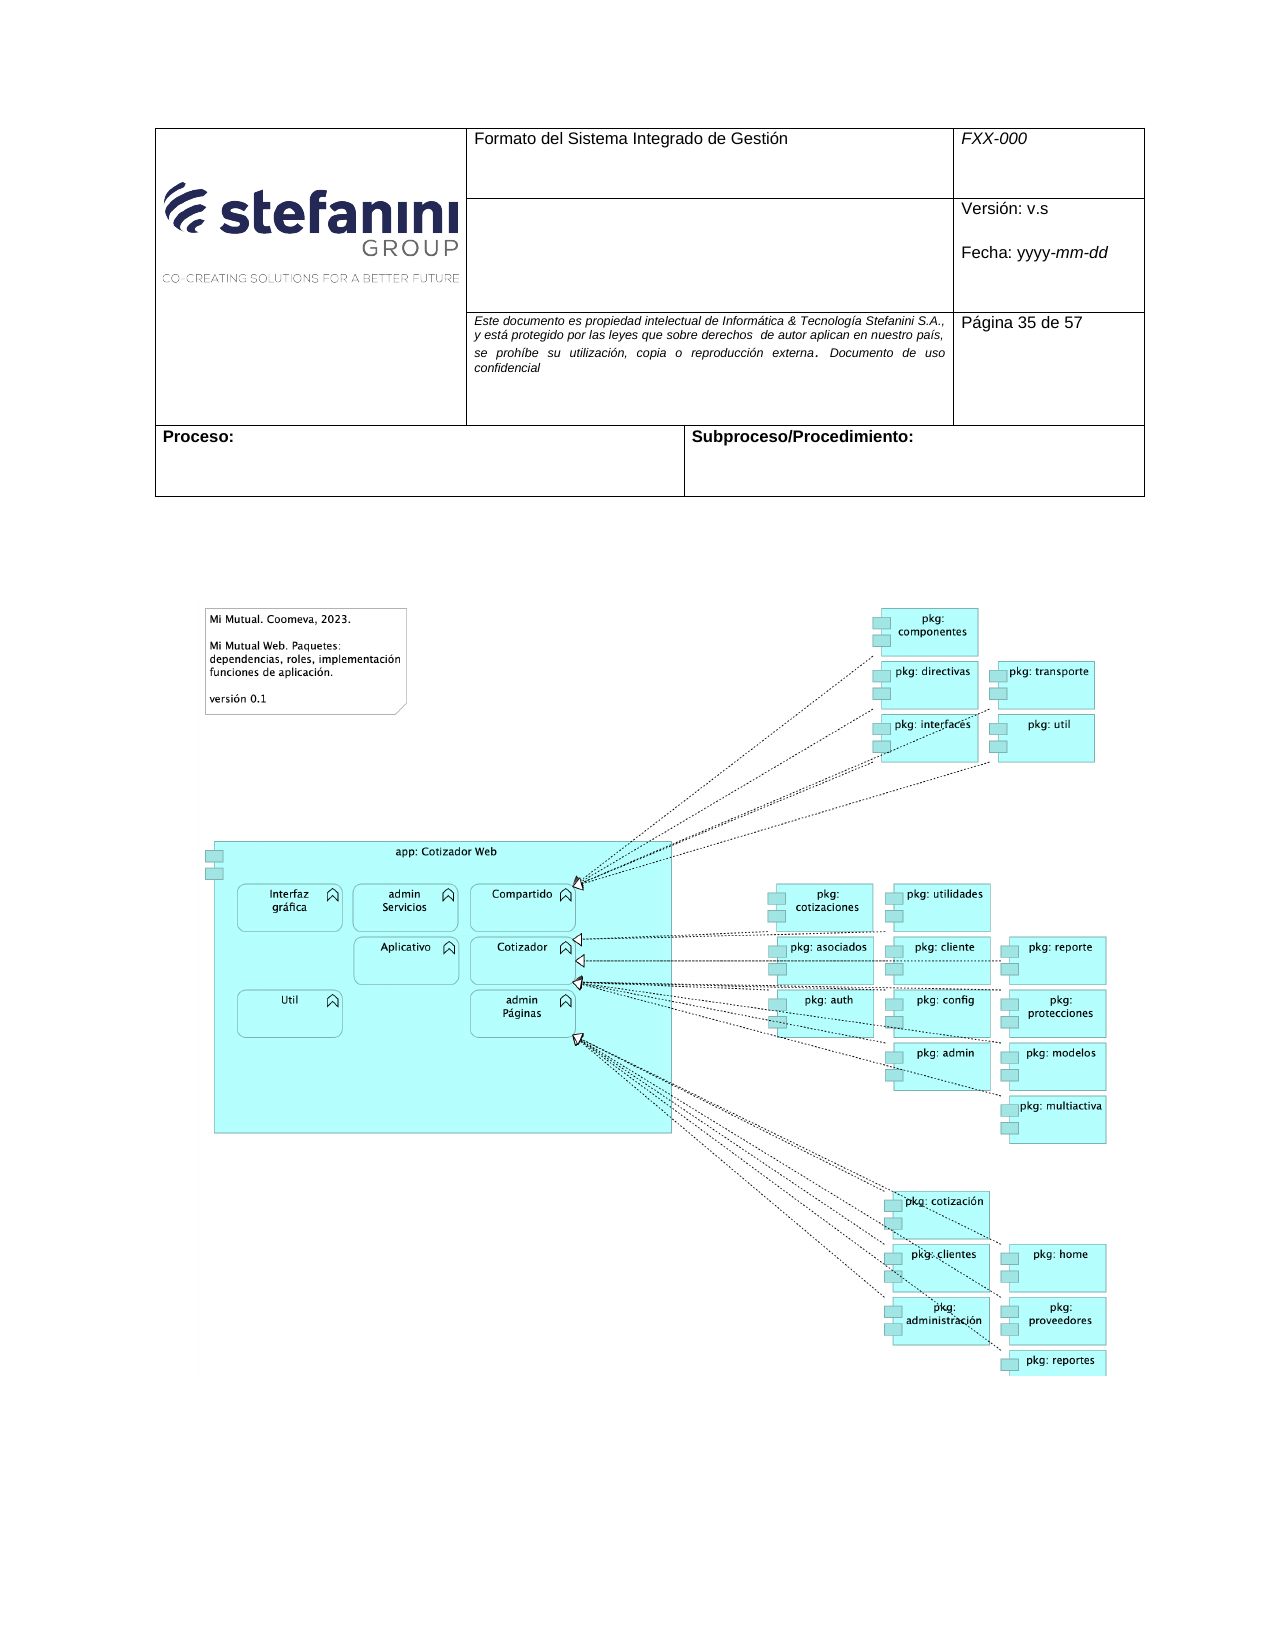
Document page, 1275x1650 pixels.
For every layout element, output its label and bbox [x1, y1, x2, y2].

picture [162, 182, 460, 286]
picture [196, 599, 1115, 1376]
